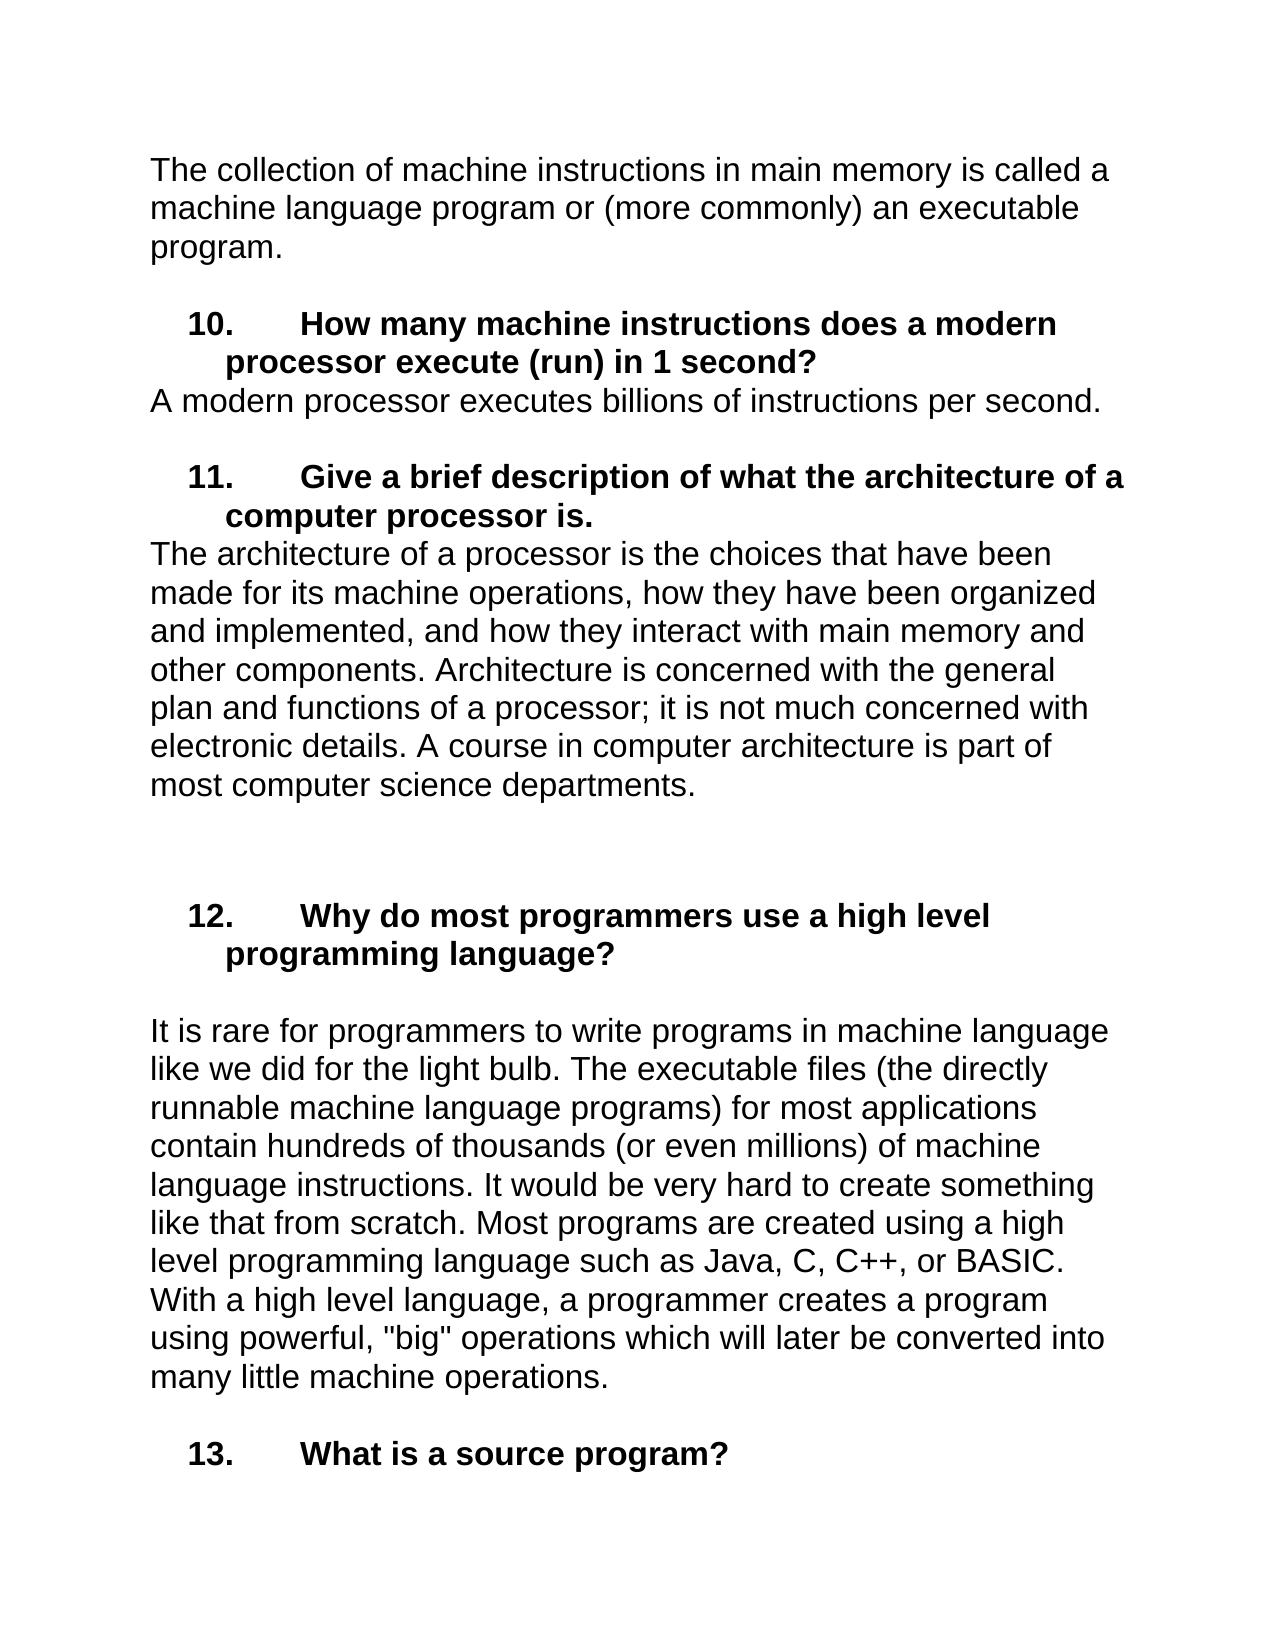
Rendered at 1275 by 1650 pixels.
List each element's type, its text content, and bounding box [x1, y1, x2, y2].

text The collection of machine instructions in main memory is called a machine language program or (more commonly) an executable program. [150, 150, 1125, 265]
text The architecture of a processor is the choices that have been made for its machine operations, how they have been organized and implemented, and how they interact with main memory and other components. Architecture is concerned with the general plan and functions of a processor; it is not much concerned with electronic details. A course in computer architecture is part of most computer science departments. [150, 534, 1125, 803]
list Give a brief description of what the architecture of a computer processor is. [187, 457, 1125, 534]
text It is rare for programmers to write programs in machine language like we did for the light bulb. The executable files (the directly runnable machine language programs) for most applications contain hundreds of thousands (or even millions) of machine language instructions. It would be very hard to create something like that from scratch. Most programs are created using a high level programming language such as Java, C, C++, or BASIC. With a high level language, a programmer creates a program using powerful, "big" operations which will later be converted into many little machine operations. [150, 1011, 1125, 1395]
text A modern processor executes billions of instructions per second. [150, 381, 1125, 419]
list How many machine instructions does a modern processor execute (run) in 1 second? [187, 304, 1125, 381]
list What is a source program? [187, 1434, 1125, 1472]
list Why do most programmers use a high level programming language? [187, 896, 1125, 972]
